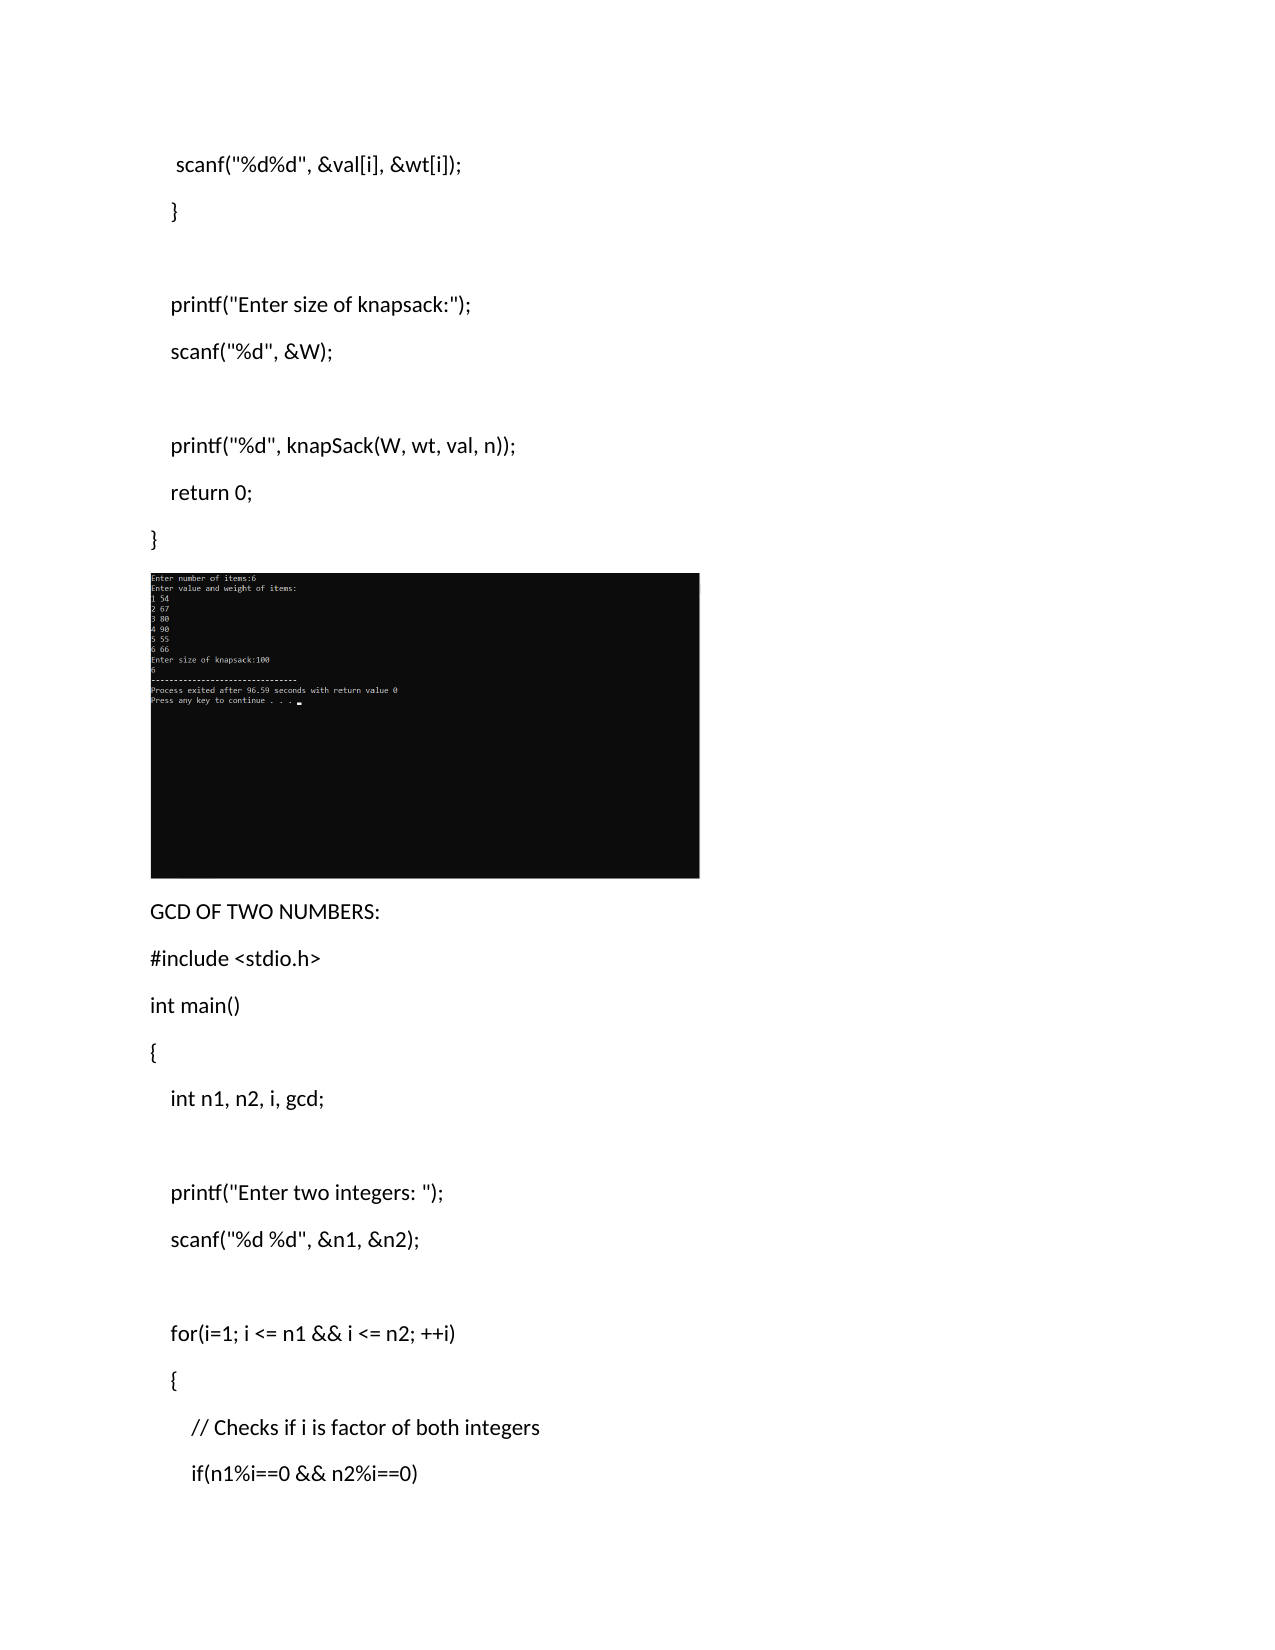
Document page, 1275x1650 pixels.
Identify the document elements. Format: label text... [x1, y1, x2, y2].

text scanf("%d %d", &n1, &n2); [150, 1225, 1125, 1253]
text #include <stdio.h> [150, 944, 1125, 972]
text if(n1%i==0 && n2%i==0) [150, 1459, 1125, 1487]
text } [150, 197, 1125, 225]
text printf("Enter two integers: "); [150, 1178, 1125, 1206]
text { [150, 1366, 1125, 1394]
picture [150, 571, 701, 879]
text printf("Enter size of knapsack:"); [150, 291, 1125, 319]
text scanf("%d%d", &val[i], &wt[i]); [150, 150, 1125, 178]
text return 0; [150, 478, 1125, 506]
text int n1, n2, i, gcd; [150, 1084, 1125, 1112]
text GCD OF TWO NUMBERS: [150, 897, 1125, 925]
text } [150, 525, 1125, 553]
text for(i=1; i <= n1 && i <= n2; ++i) [150, 1319, 1125, 1347]
text int main() [150, 991, 1125, 1019]
text printf("%d", knapSack(W, wt, val, n)); [150, 431, 1125, 459]
text scanf("%d", &W); [150, 337, 1125, 366]
text { [150, 1038, 1125, 1066]
text // Checks if i is factor of both integers [150, 1413, 1125, 1441]
